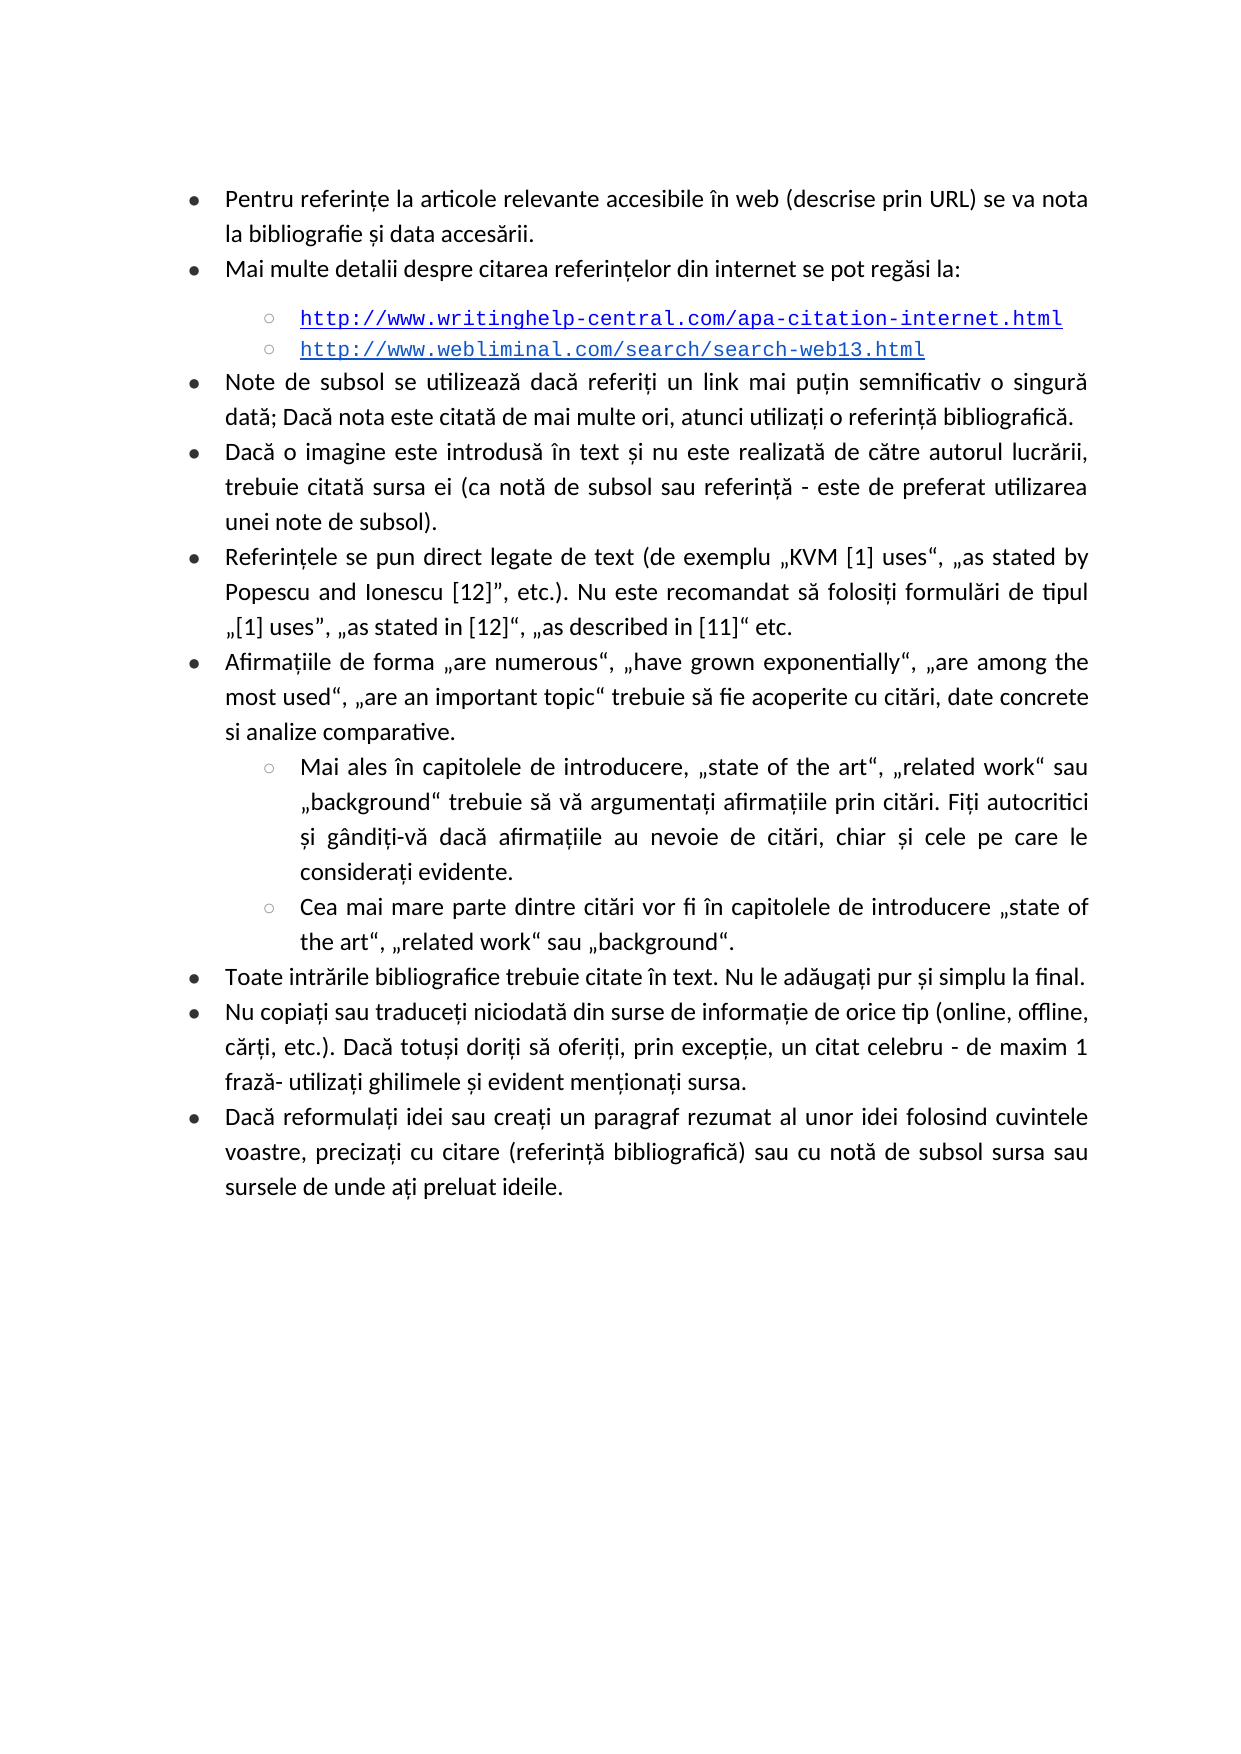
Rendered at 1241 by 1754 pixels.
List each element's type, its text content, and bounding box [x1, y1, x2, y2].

list Note de subsol se utilizează dacă referiți un link mai puțin semnificativ o singură dată; Dacă nota este citată de mai multe ori, atunci utilizați o referință bibliografică. [187, 366, 1090, 432]
list http://www.writinghelp-central.com/apa-citation-internet.html [262, 305, 1090, 332]
list Dacă o imagine este introdusă în text și nu este realizată de către autorul lucrării, trebuie citată sursa ei (ca notă de subsol sau referință - este de preferat utilizarea unei note de subsol). [187, 436, 1090, 537]
list Mai ales în capitolele de introducere, „state of the art“, „related work“ sau „background“ trebuie să vă argumentați afirmațiile prin citări. Fiți autocritici și gândiți-vă dacă afirmațiile au nevoie de citări, chiar și cele pe care le considerați evidente. [262, 751, 1090, 887]
list Dacă reformulați idei sau creați un paragraf rezumat al unor idei folosind cuvintele voastre, precizați cu citare (referință bibliografică) sau cu notă de subsol sursa sau sursele de unde ați preluat ideile. [187, 1101, 1090, 1202]
list Cea mai mare parte dintre citări vor fi în capitolele de introducere „state of the art“, „related work“ sau „background“. [262, 891, 1090, 957]
list Nu copiați sau traduceți niciodată din surse de informație de orice tip (online, offline, cărți, etc.). Dacă totuși doriți să oferiți, prin excepție, un citat celebru - de maxim 1 frază- utilizați ghilimele și evident menționați sursa. [187, 996, 1090, 1097]
list Pentru referințe la articole relevante accesibile în web (descrise prin URL) se va nota la bibliografie și data accesării. [187, 183, 1090, 249]
list Mai multe detalii despre citarea referințelor din internet se pot regăsi la: [187, 253, 1090, 284]
list Toate intrările bibliografice trebuie citate în text. Nu le adăugați pur și simplu la final. [187, 961, 1090, 992]
list Referințele se pun direct legate de text (de exemplu „KVM [1] uses“, „as stated by Popescu and Ionescu [12]”, etc.). Nu este recomandat să folosiți formulări de tipul „[1] uses”, „as stated in [12]“, „as described in [11]“ etc. [187, 541, 1090, 642]
list Afirmațiile de forma „are numerous“, „have grown exponentially“, „are among the most used“, „are an important topic“ trebuie să fie acoperite cu citări, date concrete si analize comparative. [187, 646, 1090, 747]
list http://www.webliminal.com/search/search-web13.html [262, 336, 1090, 362]
